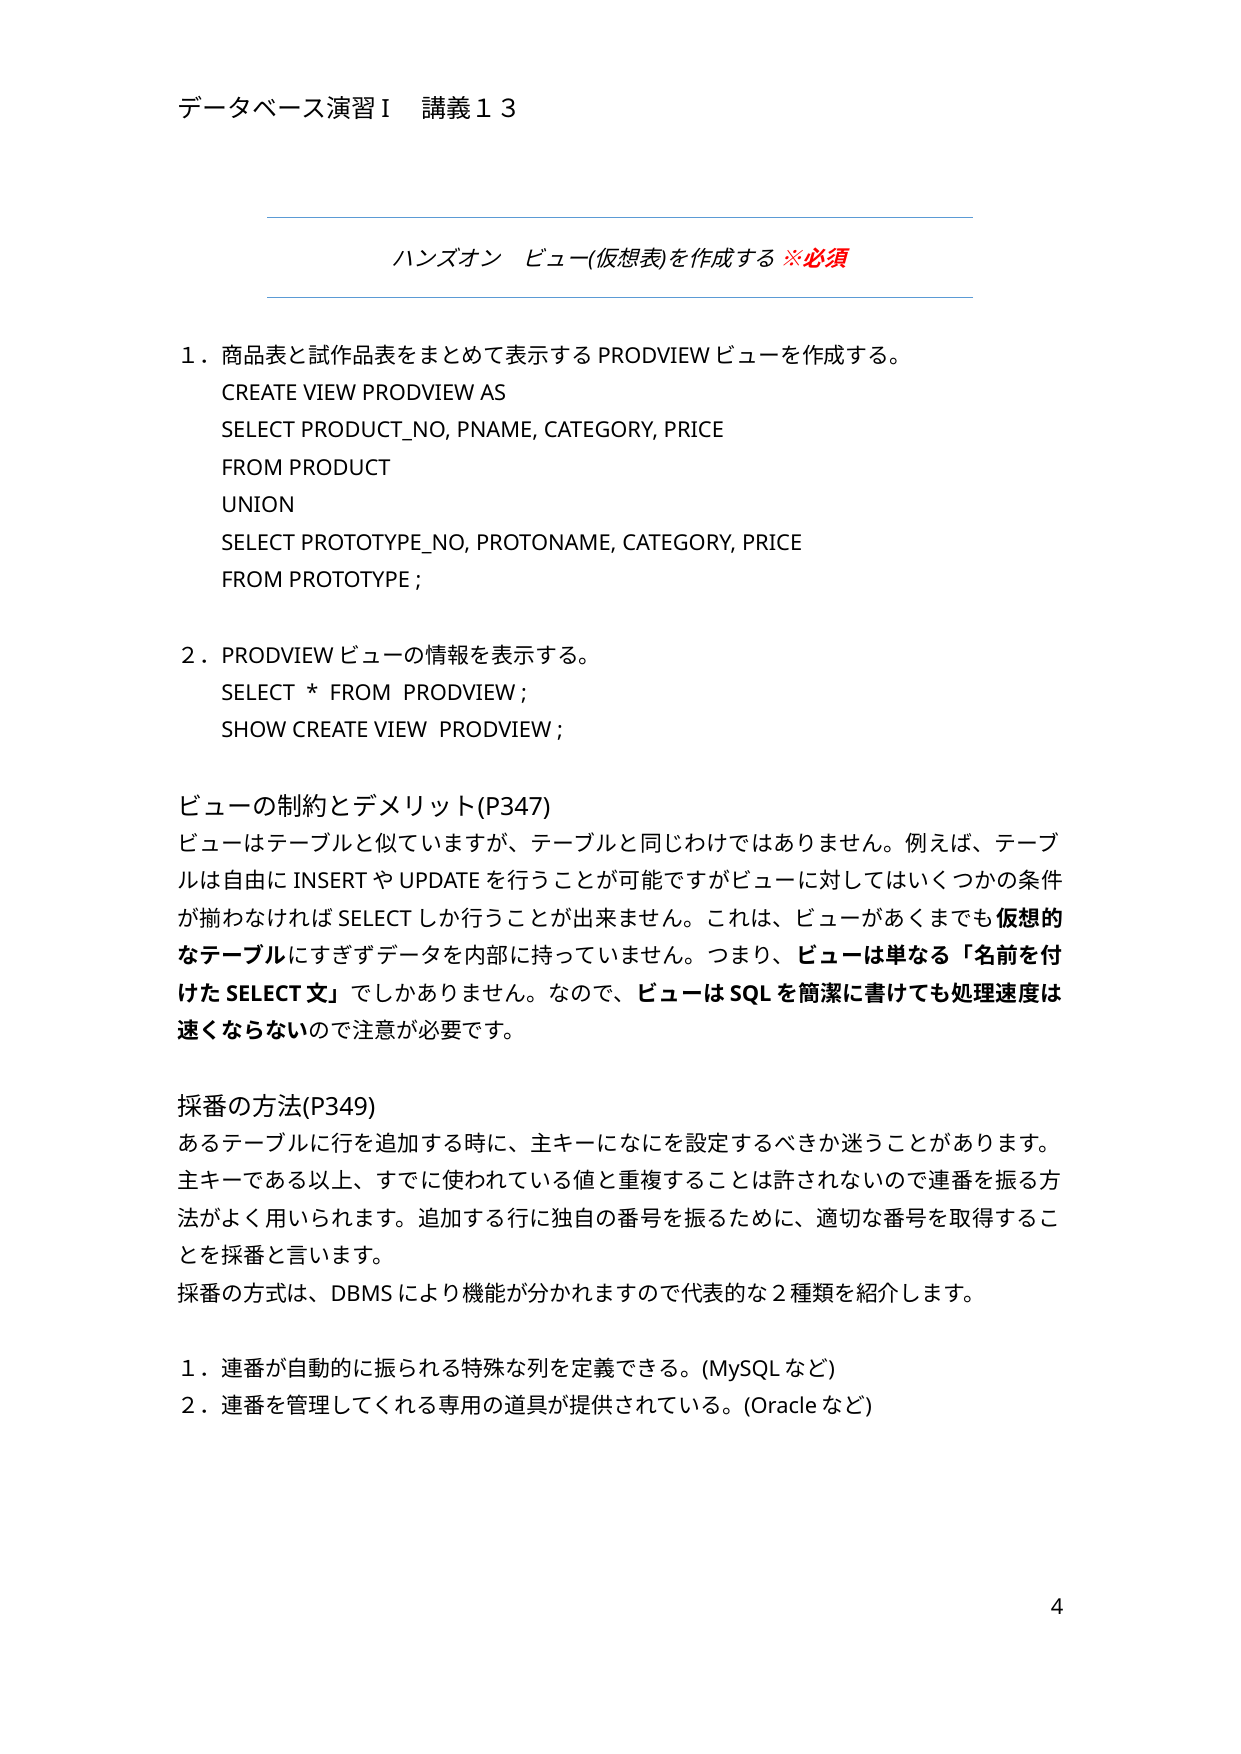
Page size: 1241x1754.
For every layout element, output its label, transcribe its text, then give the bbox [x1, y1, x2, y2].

text SELECT * FROM PRODVIEW ; [177, 673, 1063, 711]
subtitle ビューの制約とデメリット(P347) [177, 786, 1063, 823]
text UNION [177, 486, 1063, 523]
text SHOW CREATE VIEW PRODVIEW ; [177, 711, 1063, 748]
text ２．PRODVIEWビューの情報を表示する。 [177, 636, 1063, 673]
text あるテーブルに行を追加する時に、主キーになにを設定するべきか迷うことがあります。主キーである以上、すでに使われている値と重複することは許されないので連番を振る方法がよく用いられます。追加する行に独自の番号を振るために、適切な番号を取得することを採番と言います。 [177, 1123, 1063, 1273]
text 採番の方式は、DBMSにより機能が分かれますので代表的な２種類を紹介します。 [177, 1273, 1063, 1311]
subtitle 採番の方法(P349) [177, 1086, 1063, 1123]
text ２．連番を管理してくれる専用の道具が提供されている。(Oracleなど) [177, 1386, 1063, 1423]
text FROM PROTOTYPE ; [177, 561, 1063, 598]
text FROM PRODUCT [177, 448, 1063, 486]
text １．商品表と試作品表をまとめて表示するPRODVIEWビューを作成する。 [177, 336, 1063, 373]
text SELECT PROTOTYPE_NO, PROTONAME, CATEGORY, PRICE [177, 523, 1063, 561]
text SELECT PRODUCT_NO, PNAME, CATEGORY, PRICE [177, 411, 1063, 448]
text CREATE VIEW PRODVIEW AS [177, 373, 1063, 411]
text ビューはテーブルと似ていますが、テーブルと同じわけではありません。例えば、テーブルは自由にINSERTやUPDATEを行うことが可能ですがビューに対してはいくつかの条件が揃わなければSELECTしか行うことが出来ません。これは、ビューがあくまでも仮想的なテーブルにすぎずデータを内部に持っていません。つまり、ビューは単なる「名前を付けたSELECT文」でしかありません。なので、ビューはSQLを簡潔に書けても処理速度は速くならないので注意が必要です。 [177, 823, 1063, 1048]
text １．連番が自動的に振られる特殊な列を定義できる。(MySQLなど) [177, 1348, 1063, 1386]
text ハンズオン ビュー(仮想表)を作成する ※必須 [267, 218, 973, 297]
